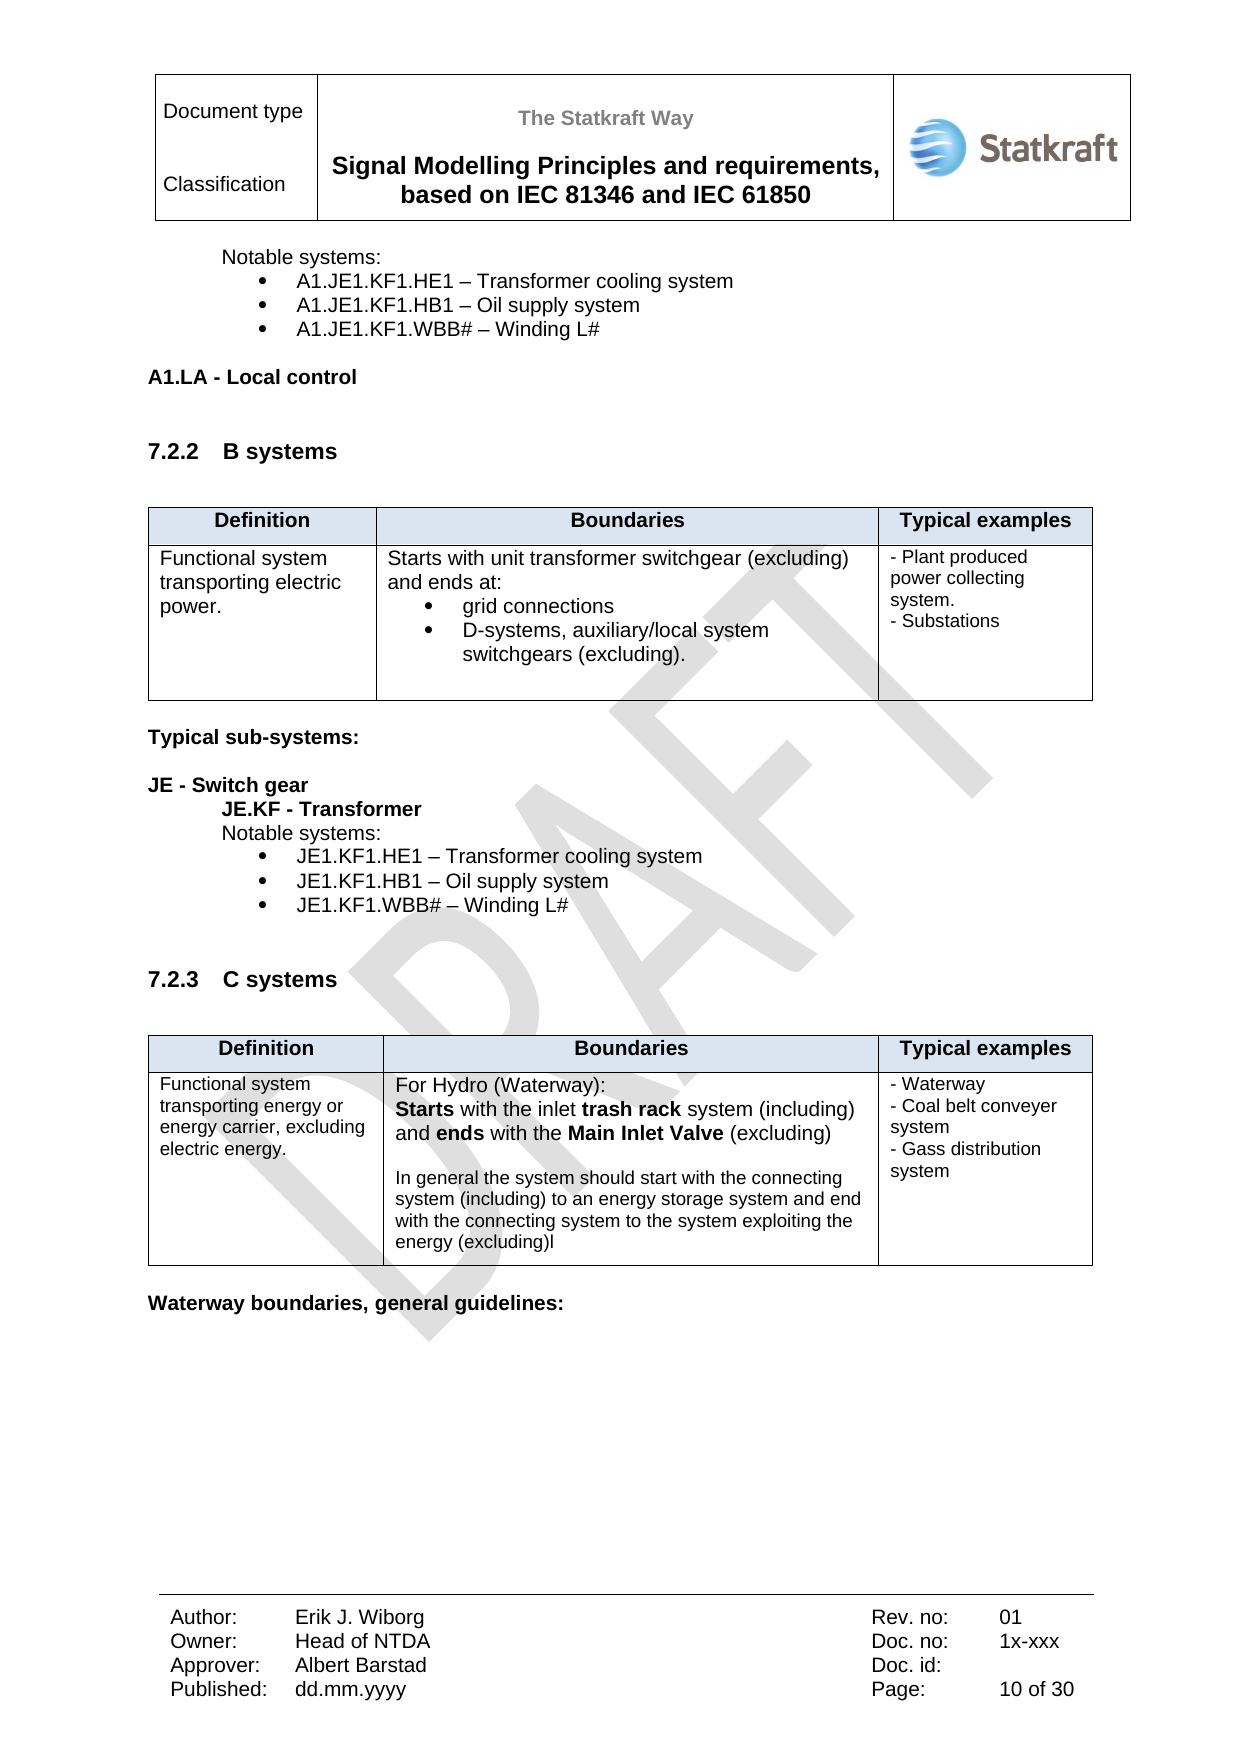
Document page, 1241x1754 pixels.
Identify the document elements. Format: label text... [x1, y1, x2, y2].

text JE.KF - Transformer [221, 796, 1092, 820]
text Notable systems: [221, 820, 1092, 844]
text Waterway boundaries, general guidelines: [148, 1290, 1092, 1314]
table_header Typical examples [879, 1036, 1092, 1072]
text Typical sub-systems: [148, 724, 1092, 748]
list JE1.KF1.HE1 – Transformer cooling system [259, 844, 1092, 868]
table_header Boundaries [384, 1036, 878, 1072]
table_header Typical examples [879, 508, 1092, 544]
table_cell Functional system transporting energy or energy carrier, excluding electric energy. [149, 1073, 383, 1265]
table_cell - Waterway - Coal belt conveyer system - Gass distribution system [879, 1073, 1092, 1265]
text A1.LA - Local control [148, 365, 1092, 389]
table_cell Functional system transporting electric power. [149, 546, 376, 699]
table_header Definition [149, 508, 376, 544]
list JE1.KF1.HB1 – Oil supply system [259, 868, 1092, 892]
list A1.JE1.KF1.WBB# – Winding L# [259, 317, 1092, 341]
table_cell For Hydro (Waterway): Starts with the inlet trash rack system (including) and ends with the Main Inlet Valve (excluding) In general the system should start with the connecting system (including) to an energy storage system and end with the connecting system to the system exploiting the energy (excluding)l [384, 1073, 878, 1265]
table_cell Starts with unit transformer switchgear (excluding) and ends at: grid connections D-systems, auxiliary/local system switchgears (excluding). [377, 546, 878, 699]
picture [906, 115, 1118, 180]
text Notable systems: [221, 245, 1092, 269]
text JE - Switch gear [148, 772, 1092, 796]
list A1.JE1.KF1.HB1 – Oil supply system [259, 293, 1092, 317]
table_header Definition [149, 1036, 383, 1072]
subtitle B systems [148, 438, 1092, 464]
table_header Boundaries [377, 508, 878, 544]
list A1.JE1.KF1.HE1 – Transformer cooling system [259, 269, 1092, 293]
table_cell - Plant produced power collecting system. - Substations [879, 546, 1092, 699]
list JE1.KF1.WBB# – Winding L# [259, 892, 1092, 917]
subtitle C systems [148, 966, 1092, 992]
